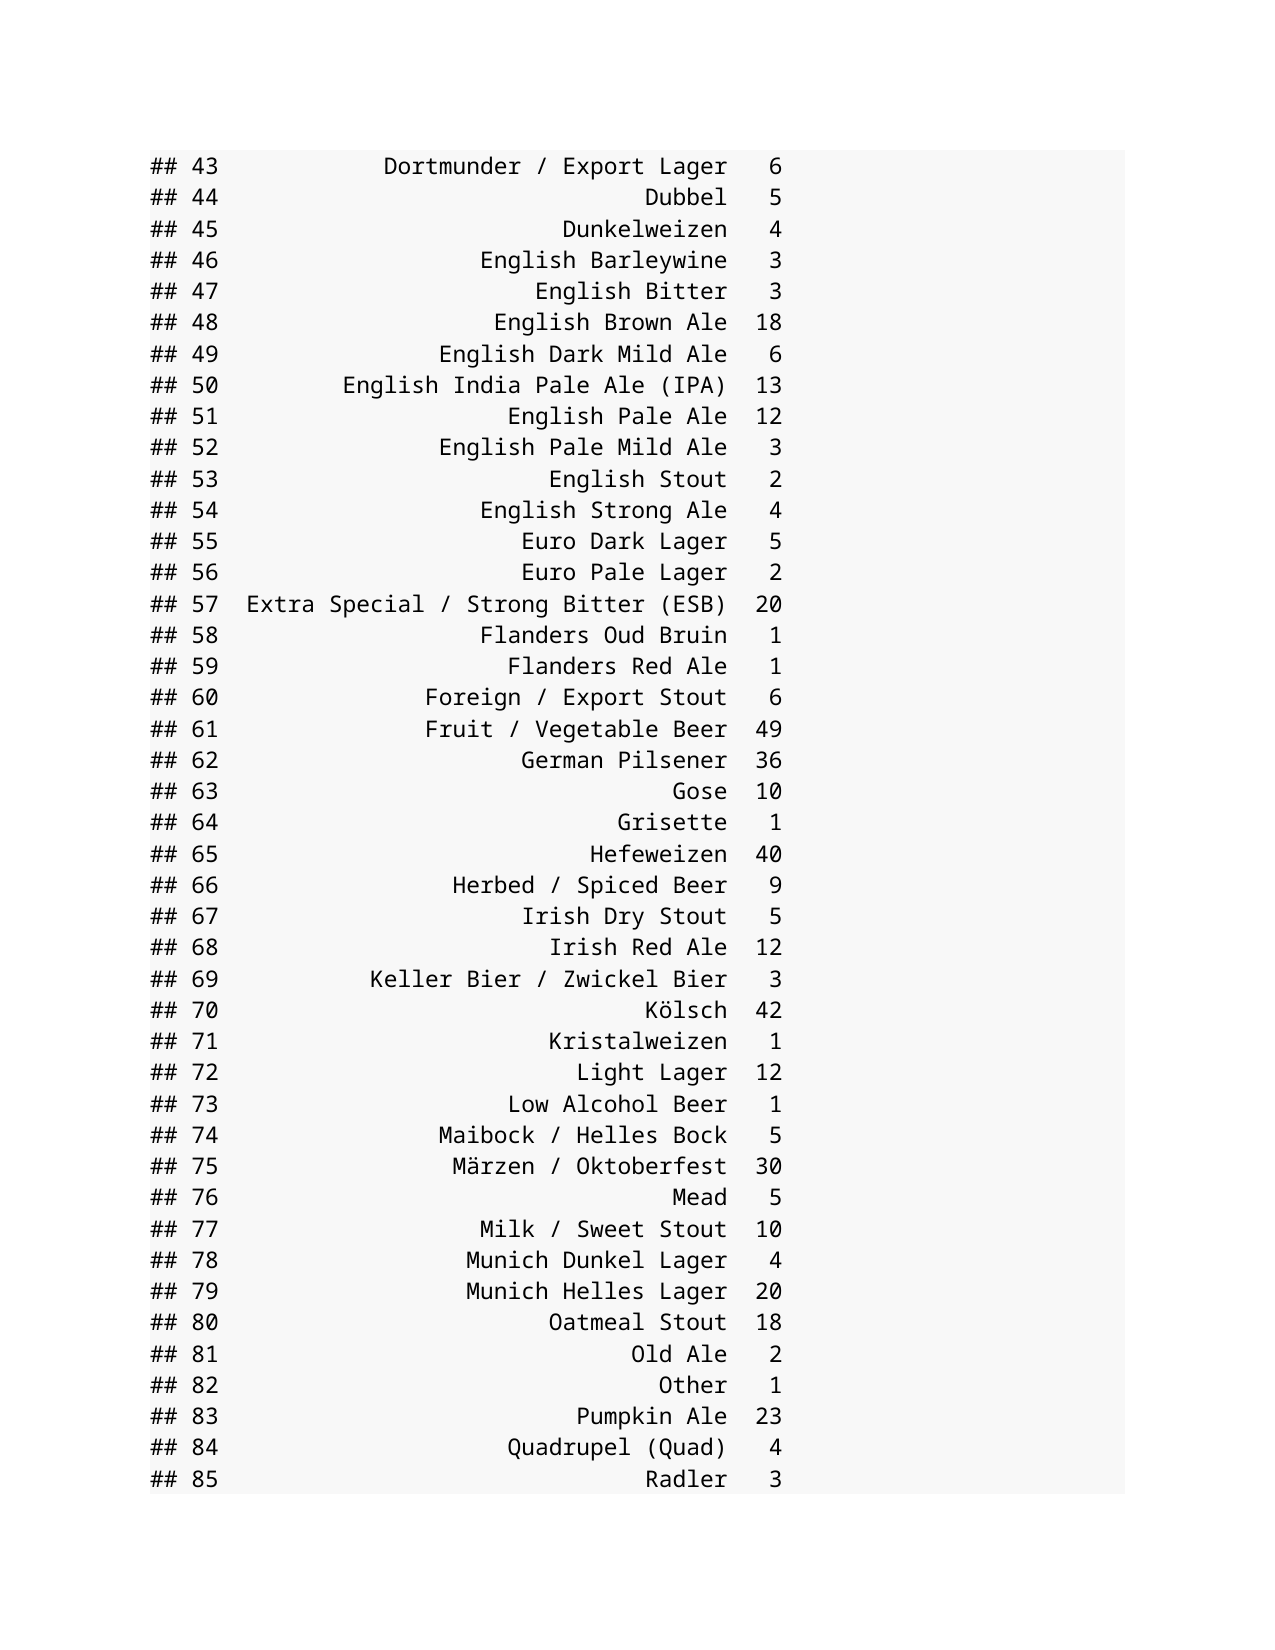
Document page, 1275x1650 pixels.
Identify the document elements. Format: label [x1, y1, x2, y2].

text [150, 150, 1125, 1494]
